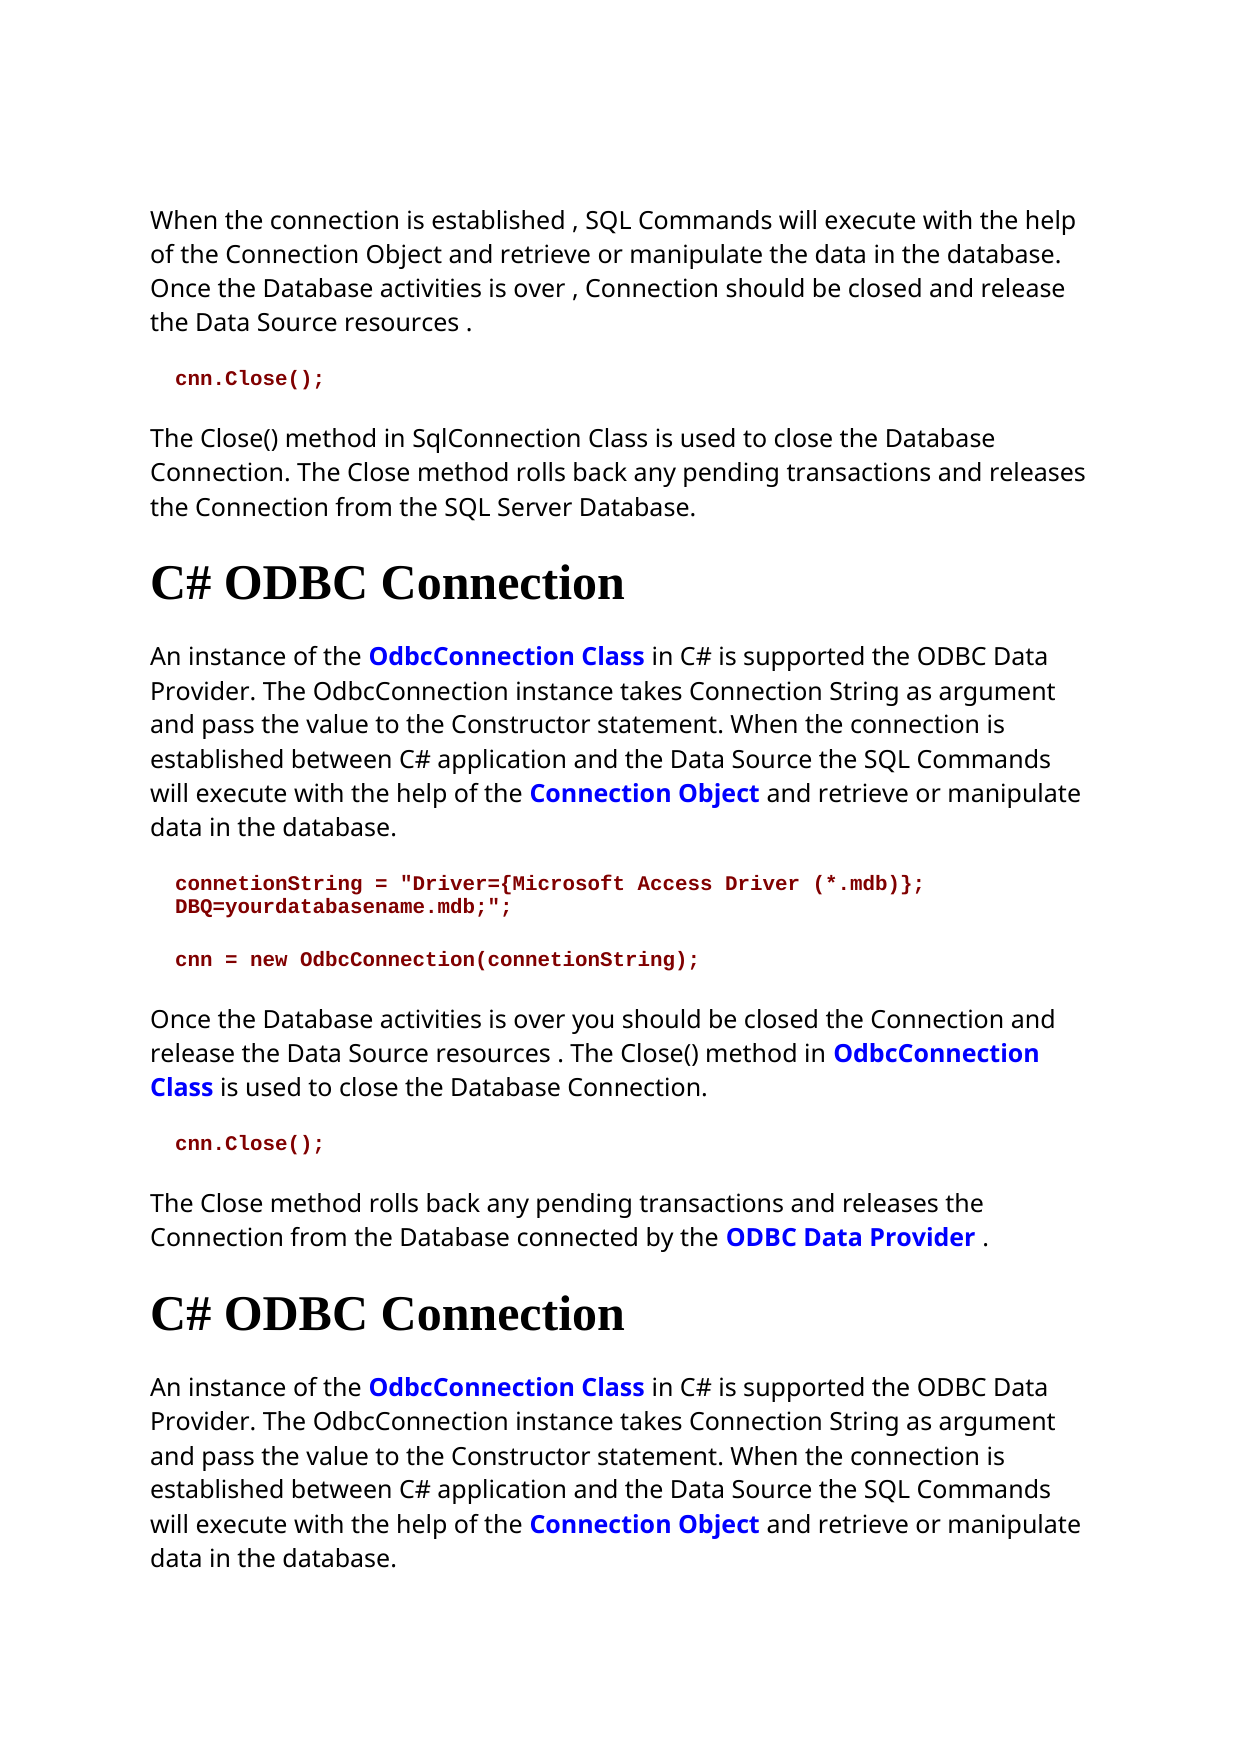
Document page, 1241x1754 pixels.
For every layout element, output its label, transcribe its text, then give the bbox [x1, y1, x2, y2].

text DBQ=yourdatabasename.mdb;"; [150, 896, 1090, 920]
text cnn = new OdbcConnection(connetionString); [150, 949, 1090, 973]
text An instance of the OdbcConnection Class in C# is supported the ODBC Data Provider. The OdbcConnection instance takes Connection String as argument and pass the value to the Constructor statement. When the connection is established between C# application and the Data Source the SQL Commands will execute with the help of the Connection Object and retrieve or manipulate data in the database. [150, 639, 1090, 843]
subtitle C# ODBC Connection [150, 552, 1090, 610]
text When the connection is established , SQL Commands will execute with the help of the Connection Object and retrieve or manipulate the data in the database. Once the Database activities is over , Connection should be closed and release the Data Source resources . [150, 203, 1090, 339]
subtitle C# ODBC Connection [150, 1283, 1090, 1341]
text Once the Database activities is over you should be closed the Connection and release the Data Source resources . The Close() method in OdbcConnection Class is used to close the Database Connection. [150, 1002, 1090, 1104]
text An instance of the OdbcConnection Class in C# is supported the ODBC Data Provider. The OdbcConnection instance takes Connection String as argument and pass the value to the Constructor statement. When the connection is established between C# application and the Data Source the SQL Commands will execute with the help of the Connection Object and retrieve or manipulate data in the database. [150, 1370, 1090, 1574]
text The Close method rolls back any pending transactions and releases the Connection from the Database connected by the ODBC Data Provider . [150, 1186, 1090, 1254]
text cnn.Close(); [150, 1133, 1090, 1157]
text connetionString = "Driver={Microsoft Access Driver (*.mdb)}; [150, 873, 1090, 896]
text The Close() method in SqlConnection Class is used to close the Database Connection. The Close method rolls back any pending transactions and releases the Connection from the SQL Server Database. [150, 421, 1090, 523]
text cnn.Close(); [150, 368, 1090, 392]
